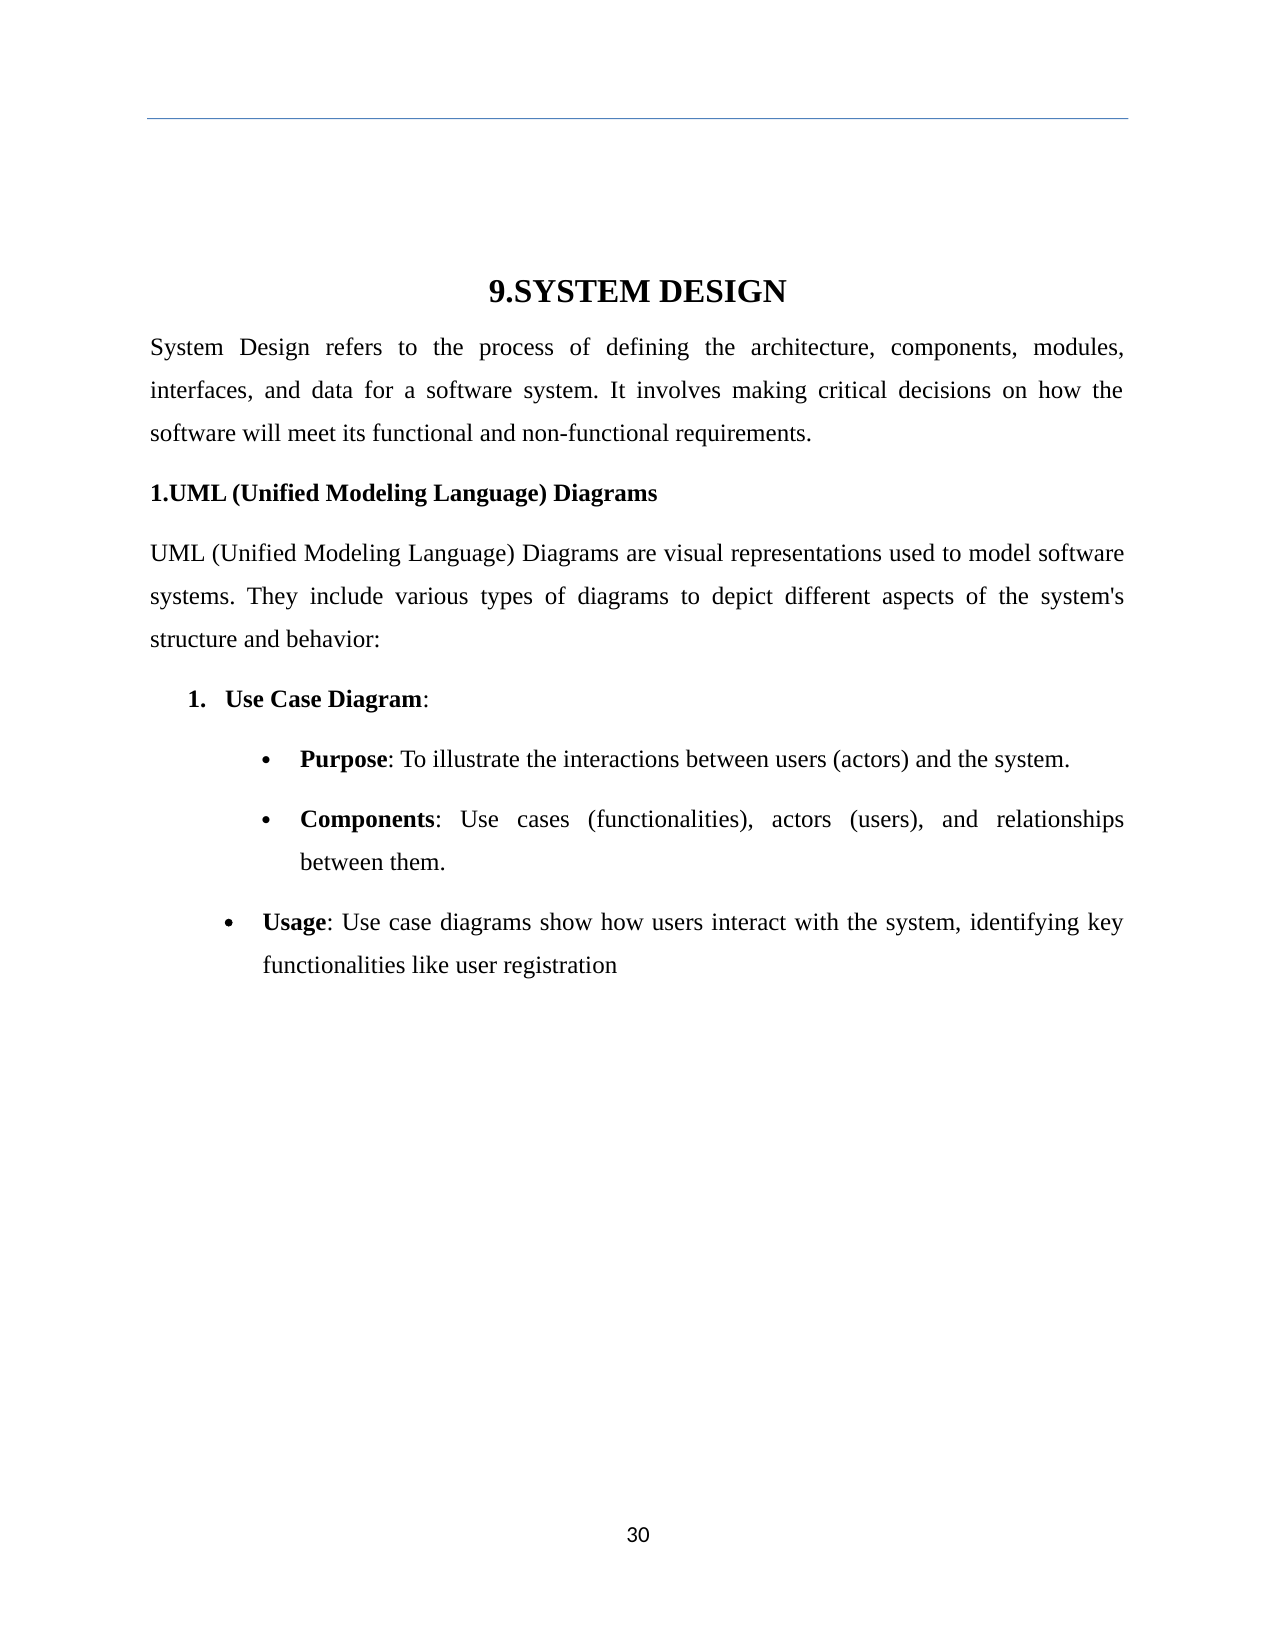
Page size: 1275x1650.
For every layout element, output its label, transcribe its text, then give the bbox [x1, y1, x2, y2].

list Components: Use cases (functionalities), actors (users), and relationships between them. [262, 804, 1125, 876]
list Usage: Use case diagrams show how users interact with the system, identifying key functionalities like user registration [225, 907, 1125, 978]
text UML (Unified Modeling Language) Diagrams are visual representations used to model software systems. They include various types of diagrams to depict different aspects of the system's structure and behavior: [150, 538, 1125, 653]
text 1.UML (Unified Modeling Language) Diagrams [150, 478, 1125, 507]
list Purpose: To illustrate the interactions between users (actors) and the system. [262, 744, 1125, 773]
text 9.SYSTEM DESIGN [150, 271, 1125, 310]
list Use Case Diagram: [187, 684, 1125, 713]
text System Design refers to the process of defining the architecture, components, modules, interfaces, and data for a software system. It involves making critical decisions on how the software will meet its functional and non-functional requirements. [150, 332, 1125, 447]
